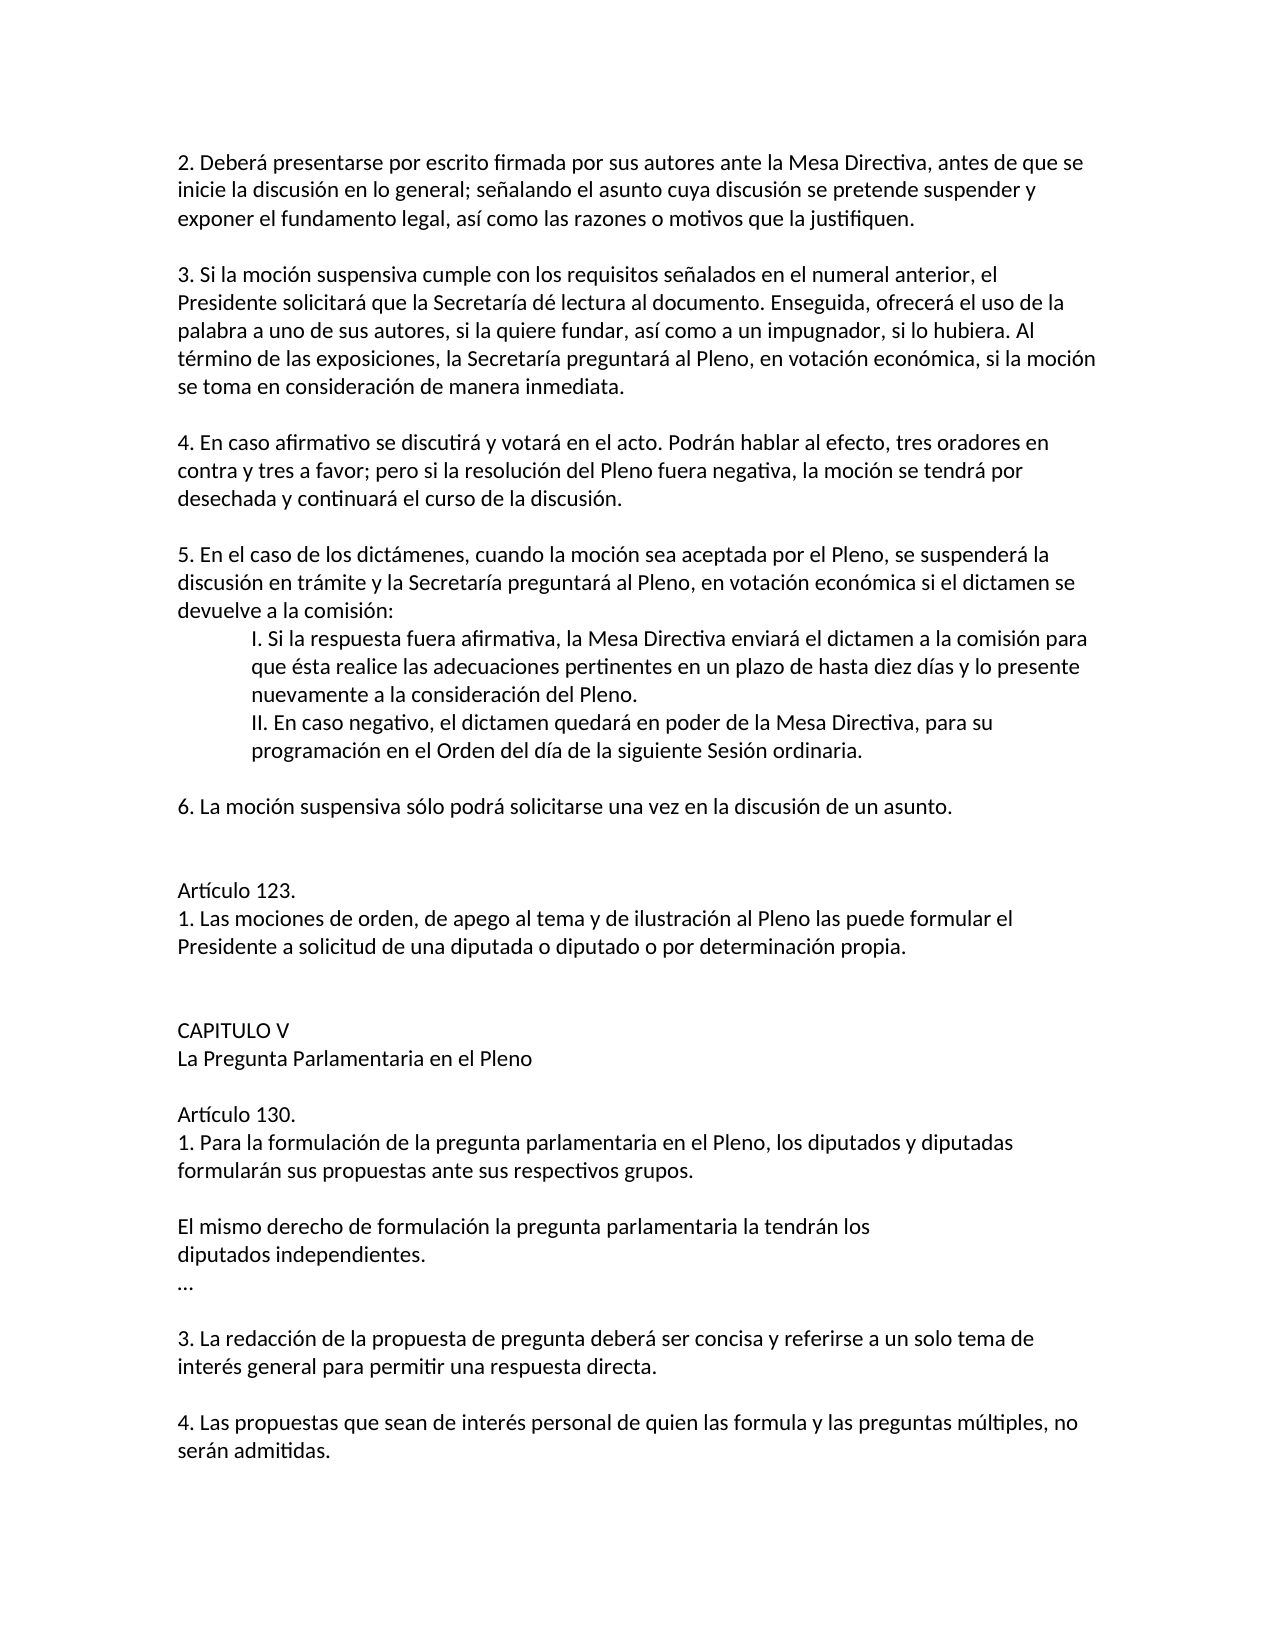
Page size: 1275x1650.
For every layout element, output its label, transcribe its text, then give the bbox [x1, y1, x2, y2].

text 1. Para la formulación de la pregunta parlamentaria en el Pleno, los diputados y diputadas formularán sus propuestas ante sus respectivos grupos. [177, 1128, 1098, 1184]
text 3. Si la moción suspensiva cumple con los requisitos señalados en el numeral anterior, el Presidente solicitará que la Secretaría dé lectura al documento. Enseguida, ofrecerá el uso de la palabra a uno de sus autores, si la quiere fundar, así como a un impugnador, si lo hubiera. Al término de las exposiciones, la Secretaría preguntará al Pleno, en votación económica, si la moción se toma en consideración de manera inmediata. [177, 260, 1098, 400]
text II. En caso negativo, el dictamen quedará en poder de la Mesa Directiva, para su programación en el Orden del día de la siguiente Sesión ordinaria. [251, 708, 1098, 764]
text Artículo 130. [177, 1100, 1098, 1128]
text inicie la discusión en lo general; señalando el asunto cuya discusión se pretende suspender y exponer el fundamento legal, así como las razones o motivos que la justifiquen. [177, 176, 1098, 232]
text 6. La moción suspensiva sólo podrá solicitarse una vez en la discusión de un asunto. [177, 792, 1098, 820]
text Artículo 123. [177, 876, 1098, 904]
text El mismo derecho de formulación la pregunta parlamentaria la tendrán los [177, 1212, 1098, 1240]
text discusión en trámite y la Secretaría preguntará al Pleno, en votación económica si el dictamen se [177, 568, 1098, 596]
text I. Si la respuesta fuera afirmativa, la Mesa Directiva enviará el dictamen a la comisión para que ésta realice las adecuaciones pertinentes en un plazo de hasta diez días y lo presente nuevamente a la consideración del Pleno. [251, 624, 1098, 708]
text serán admitidas. [177, 1437, 1098, 1464]
text diputados independientes. [177, 1240, 1098, 1268]
text CAPITULO V [177, 1016, 1098, 1044]
text 1. Las mociones de orden, de apego al tema y de ilustración al Pleno las puede formular el Presidente a solicitud de una diputada o diputado o por determinación propia. [177, 904, 1098, 960]
text … [177, 1268, 1098, 1296]
text devuelve a la comisión: [177, 596, 1098, 624]
text 4. Las propuestas que sean de interés personal de quien las formula y las preguntas múltiples, no [177, 1408, 1098, 1437]
text 2. Deberá presentarse por escrito firmada por sus autores ante la Mesa Directiva, antes de que se [177, 148, 1098, 176]
text 4. En caso afirmativo se discutirá y votará en el acto. Podrán hablar al efecto, tres oradores en contra y tres a favor; pero si la resolución del Pleno fuera negativa, la moción se tendrá por desechada y continuará el curso de la discusión. [177, 428, 1098, 512]
text La Pregunta Parlamentaria en el Pleno [177, 1044, 1098, 1072]
text 5. En el caso de los dictámenes, cuando la moción sea aceptada por el Pleno, se suspenderá la [177, 540, 1098, 568]
text 3. La redacción de la propuesta de pregunta deberá ser concisa y referirse a un solo tema de interés general para permitir una respuesta directa. [177, 1324, 1098, 1381]
